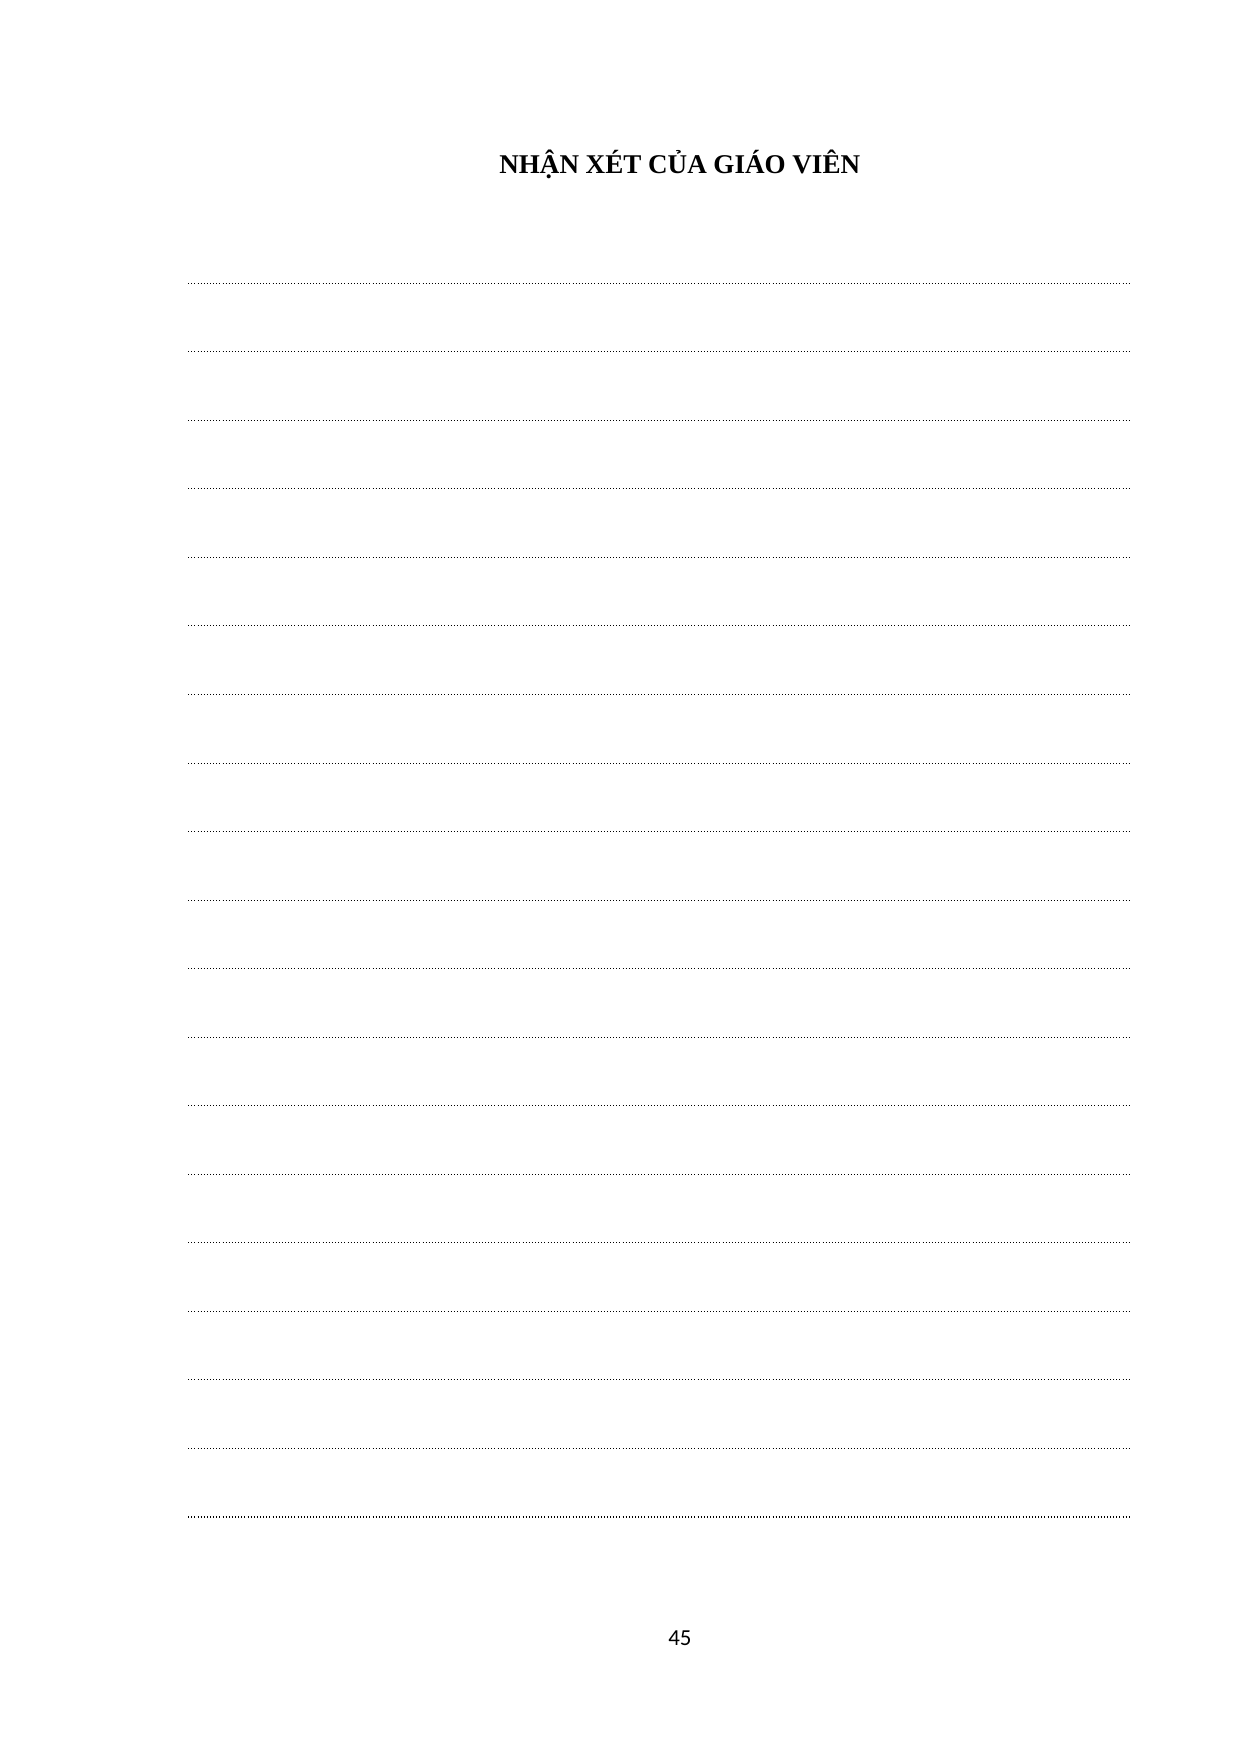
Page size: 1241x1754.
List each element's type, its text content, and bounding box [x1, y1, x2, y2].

table_cell [188, 351, 1130, 420]
table_cell [188, 1311, 1130, 1379]
table_cell [188, 900, 1130, 968]
table_cell [188, 831, 1130, 899]
text NHẬN XÉT CỦA GIÁO VIÊN [177, 148, 1122, 179]
table_cell [188, 625, 1130, 694]
table_cell [188, 763, 1130, 831]
table_cell [188, 968, 1130, 1037]
table_cell [188, 1037, 1130, 1105]
table_cell [188, 557, 1130, 625]
table_cell [188, 1174, 1130, 1242]
table_cell [188, 1379, 1130, 1448]
table_cell [188, 1105, 1130, 1174]
table_cell [188, 420, 1130, 488]
table_cell [188, 488, 1130, 557]
table_header [188, 283, 1130, 351]
table_cell [188, 1448, 1130, 1516]
table_cell [188, 694, 1130, 762]
table_cell [188, 1242, 1130, 1311]
